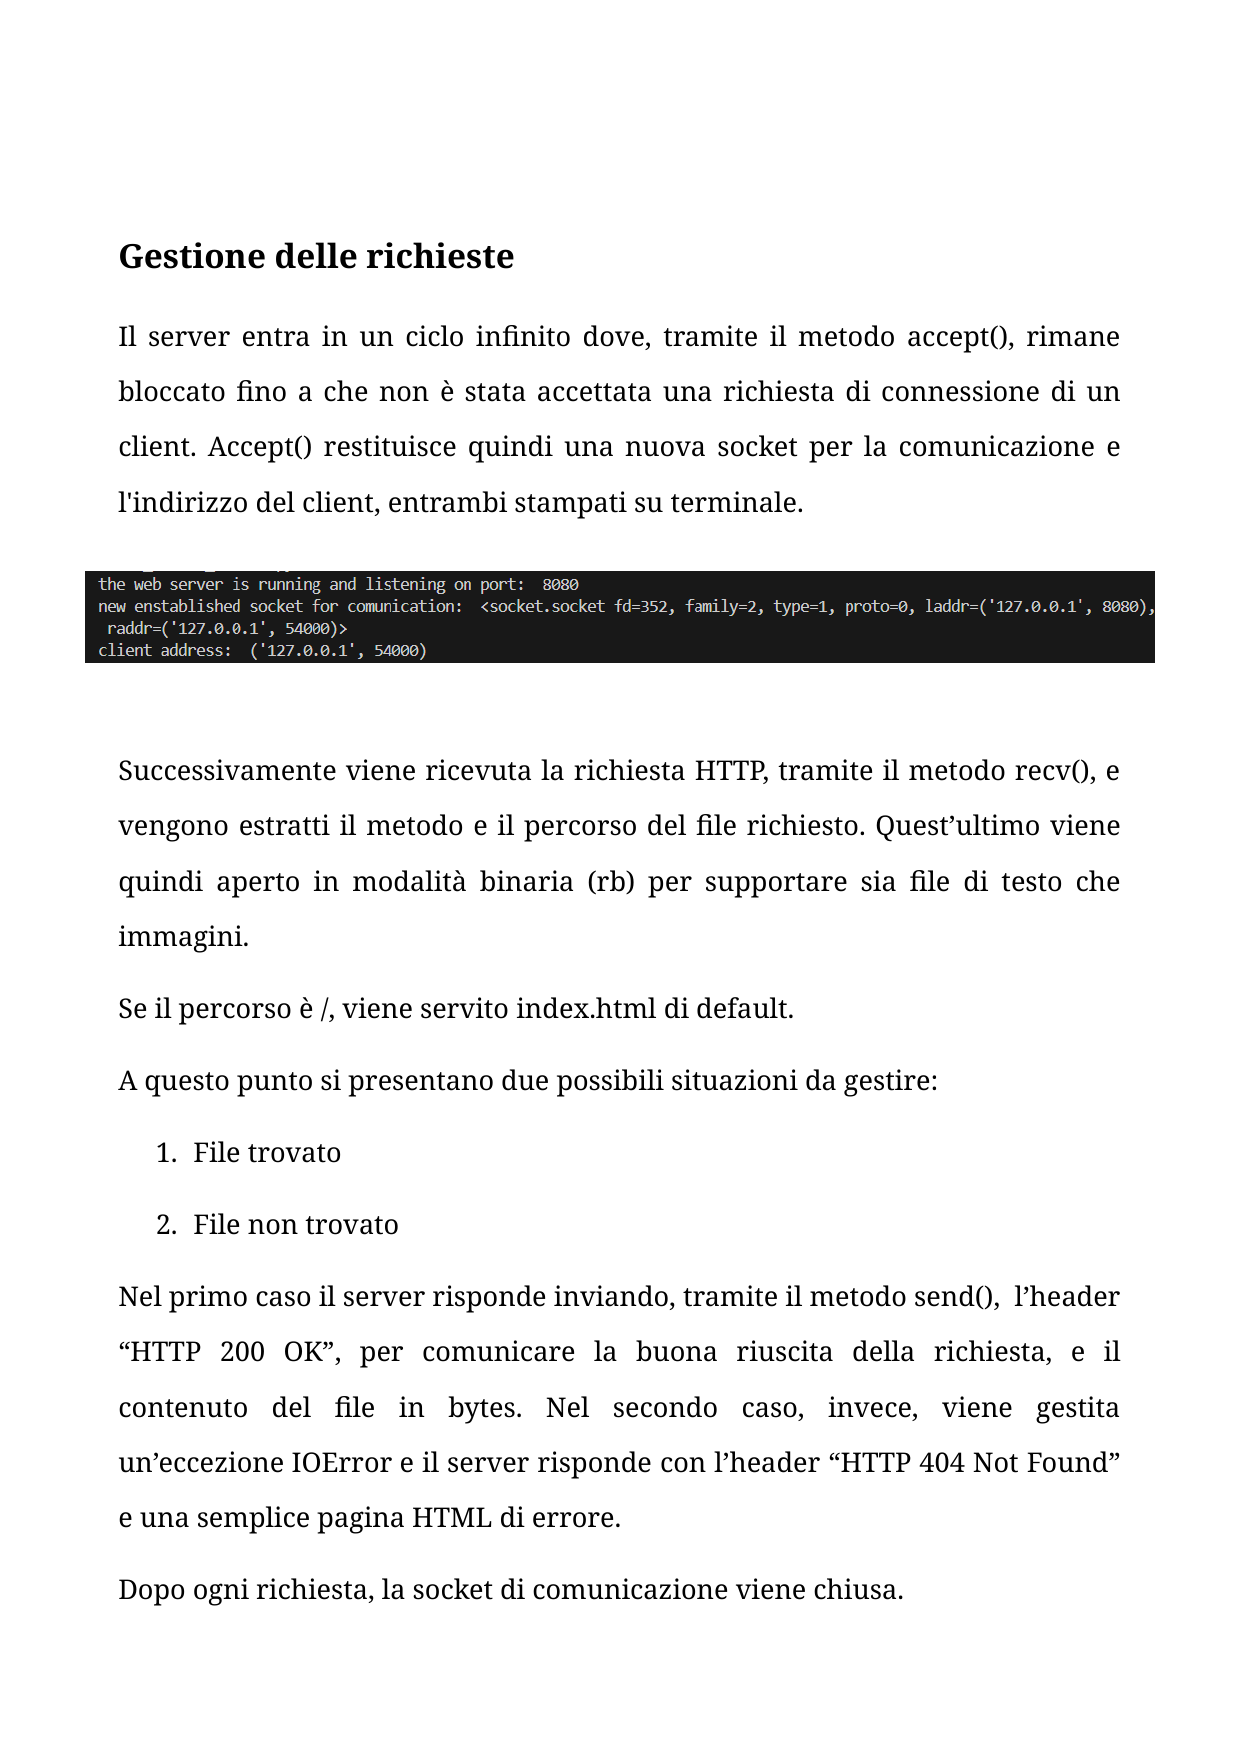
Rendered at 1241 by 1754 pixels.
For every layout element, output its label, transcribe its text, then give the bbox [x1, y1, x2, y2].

text A questo punto si presentano due possibili situazioni da gestire: [118, 1061, 1122, 1098]
text Gestione delle richieste [118, 232, 1122, 278]
text Se il percorso è /, viene servito index.html di default. [118, 989, 1122, 1026]
text Il server entra in un ciclo infinito dove, tramite il metodo accept(), rimane bloccato fino a che non è stata accettata una richiesta di connessione di un client. Accept() restituisce quindi una nuova socket per la comunicazione e l'indirizzo del client, entrambi stampati su terminale. [118, 317, 1122, 520]
text Successivamente viene ricevuta la richiesta HTTP, tramite il metodo recv(), e vengono estratti il metodo e il percorso del file richiesto. Quest’ultimo viene quindi aperto in modalità binaria (rb) per supportare sia file di testo che immagini. [118, 752, 1122, 954]
list File trovato [156, 1133, 1122, 1170]
text Nel primo caso il server risponde inviando, tramite il metodo send(), l’header “HTTP 200 OK”, per comunicare la buona riuscita della richiesta, e il contenuto del file in bytes. Nel secondo caso, invece, viene gestita un’eccezione IOError e il server risponde con l’header “HTTP 404 Not Found” e una semplice pagina HTML di errore. [118, 1277, 1122, 1536]
list File non trovato [156, 1205, 1122, 1242]
text Dopo ogni richiesta, la socket di comunicazione viene chiusa. [118, 1571, 1122, 1607]
picture [85, 571, 1155, 663]
